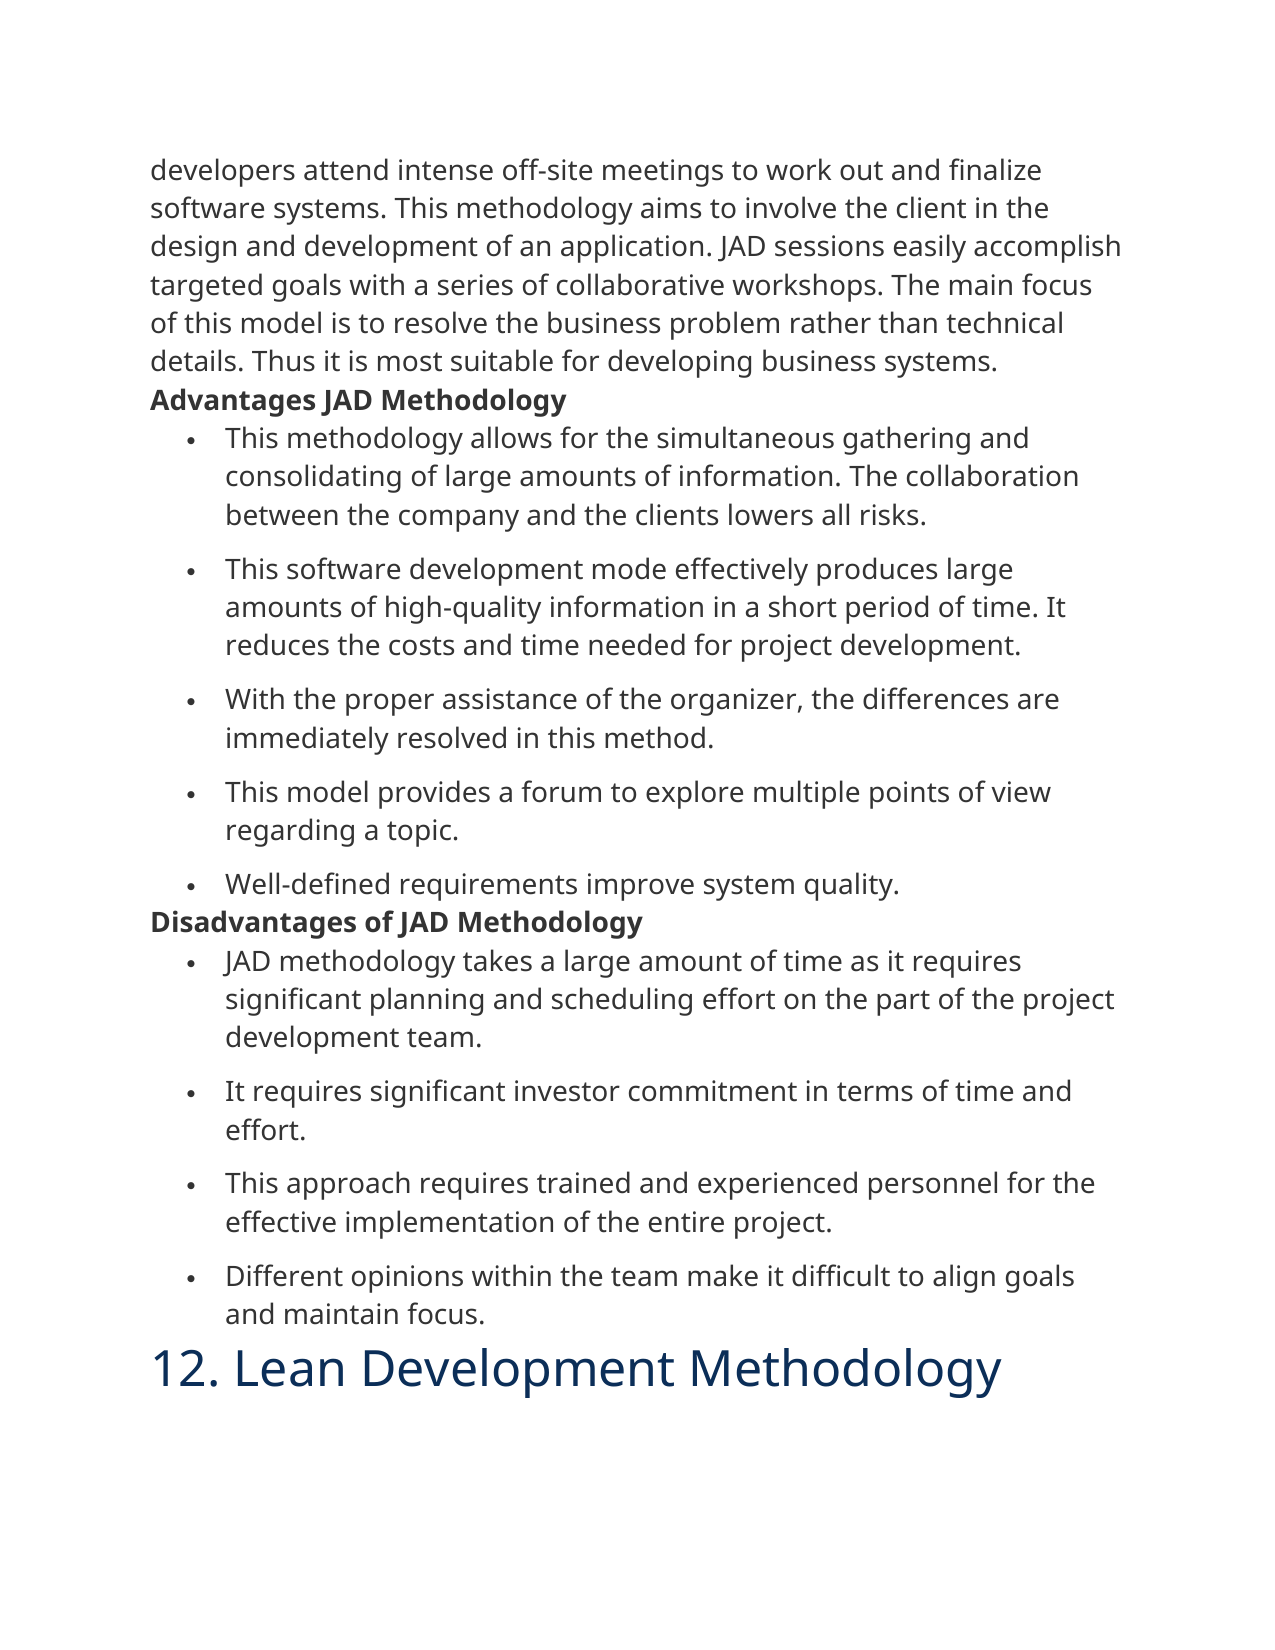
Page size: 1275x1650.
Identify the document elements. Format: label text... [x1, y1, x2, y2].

list Well-defined requirements improve system quality. [187, 864, 1125, 902]
text Advantages JAD Methodology [150, 380, 1125, 418]
list This approach requires trained and experienced personnel for the effective implementation of the entire project. [187, 1164, 1125, 1240]
list With the proper assistance of the organizer, the differences are immediately resolved in this method. [187, 679, 1125, 756]
list This methodology allows for the simultaneous gathering and consolidating of large amounts of information. The collaboration between the company and the clients lowers all risks. [187, 418, 1125, 533]
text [150, 150, 1125, 380]
list JAD methodology takes a large amount of time as it requires significant planning and scheduling effort on the part of the project development team. [187, 941, 1125, 1056]
list It requires significant investor commitment in terms of time and effort. [187, 1071, 1125, 1148]
list This software development mode effectively produces large amounts of high-quality information in a short period of time. It reduces the costs and time needed for project development. [187, 549, 1125, 664]
text Disadvantages of JAD Methodology [150, 902, 1125, 941]
list This model provides a forum to explore multiple points of view regarding a topic. [187, 772, 1125, 848]
text 12. Lean Development Methodology [150, 1333, 1125, 1401]
list Different opinions within the team make it difficult to align goals and maintain focus. [187, 1256, 1125, 1333]
